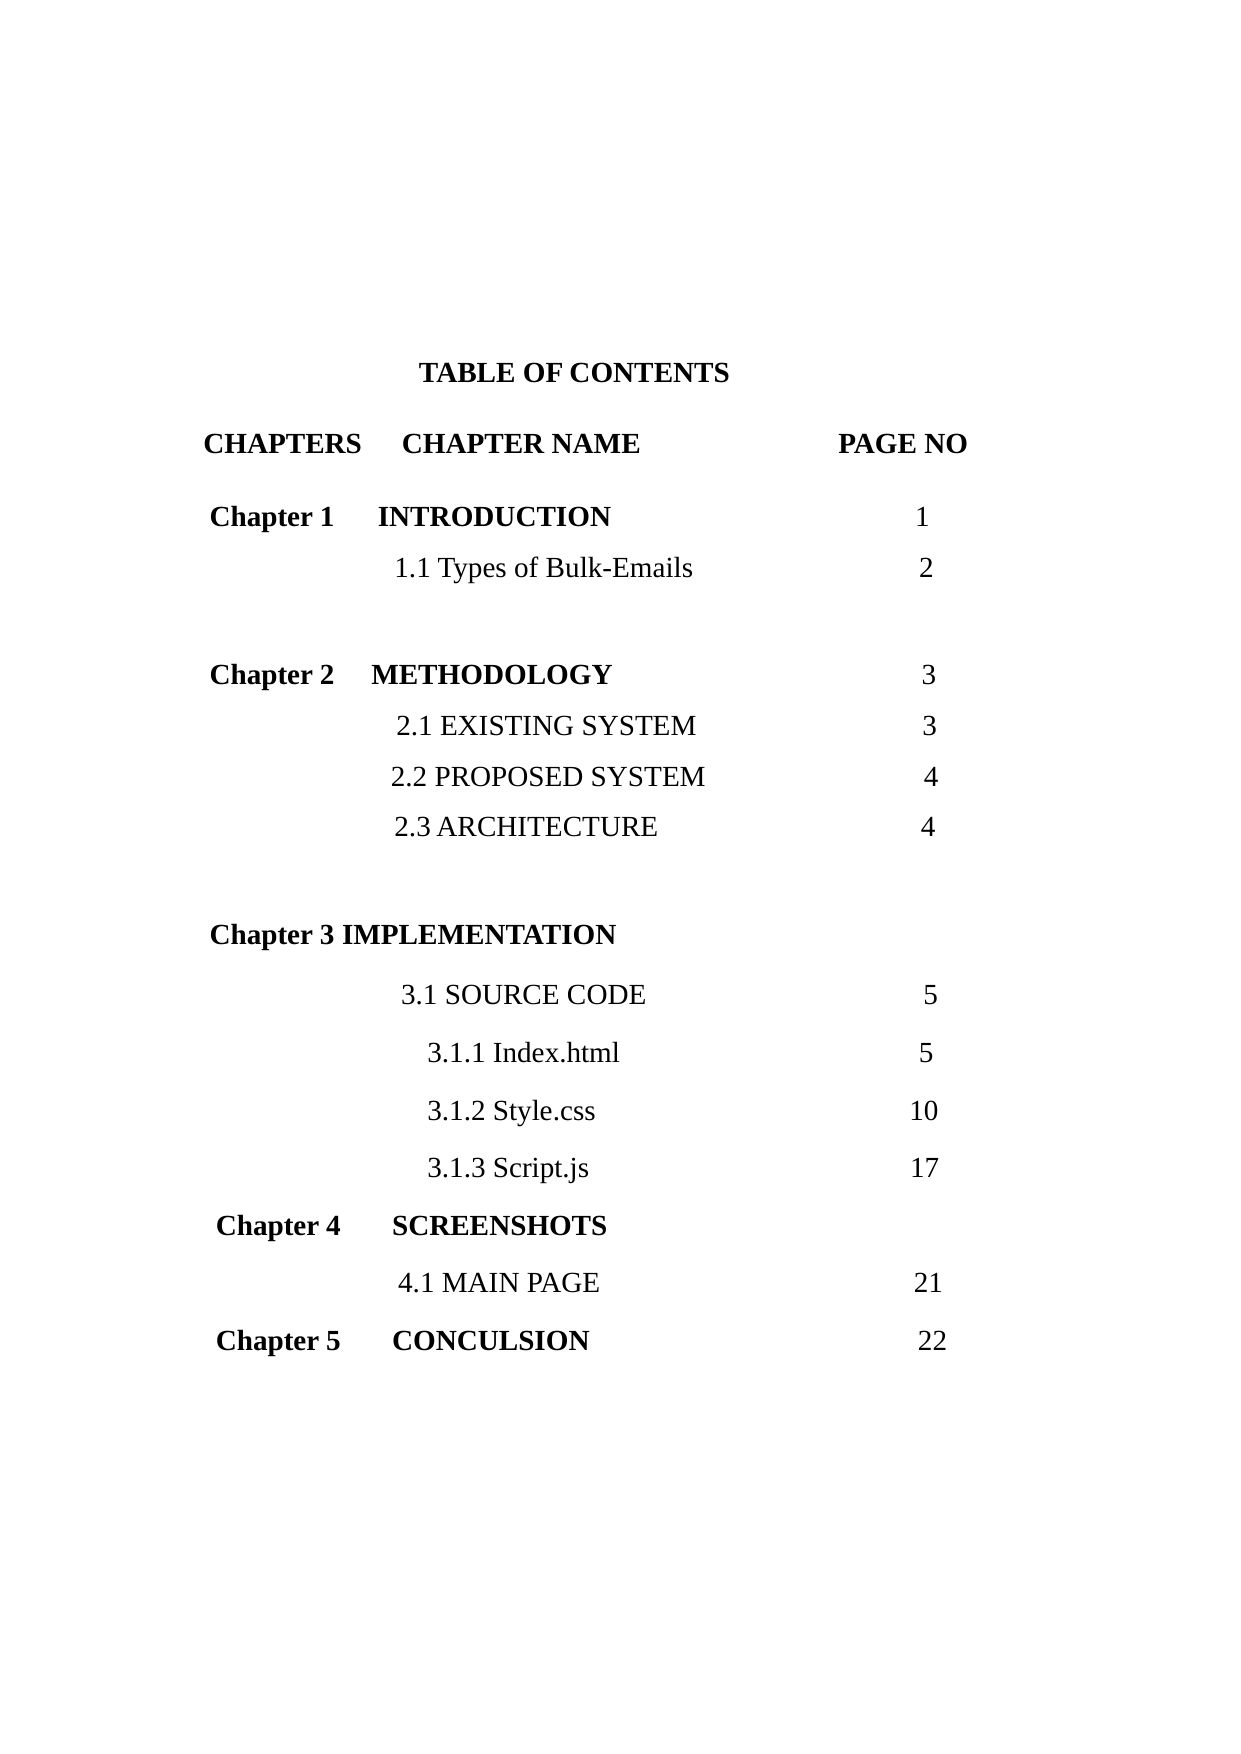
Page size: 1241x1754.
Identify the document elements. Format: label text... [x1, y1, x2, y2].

text Chapter 5 CONCULSION 22 [150, 1323, 1090, 1356]
text Chapter 2 METHODOLOGY 3 [150, 657, 1090, 691]
text 4.1 MAIN PAGE 21 [150, 1265, 1090, 1299]
text 3.1 SOURCE CODE 5 [150, 977, 1090, 1011]
text Chapter 3 IMPLEMENTATION [150, 917, 1090, 950]
text 2.1 EXISTING SYSTEM 3 [150, 708, 1090, 741]
text 1.1 Types of Bulk-Emails 2 [150, 550, 1090, 584]
text 2.3 ARCHITECTURE 4 [150, 809, 1090, 843]
text TABLE OF CONTENTS [150, 355, 998, 388]
text Chapter 4 SCREENSHOTS [150, 1208, 1090, 1241]
text Chapter 1 INTRODUCTION 1 [150, 499, 1090, 533]
text 3.1.2 Style.css 10 [150, 1093, 1090, 1126]
text 3.1.1 Index.html 5 [150, 1035, 1090, 1069]
text 2.2 PROPOSED SYSTEM 4 [150, 759, 1090, 792]
text 3.1.3 Script.js 17 [150, 1150, 1090, 1184]
text CHAPTERS CHAPTER NAME PAGE NO [150, 426, 1090, 459]
